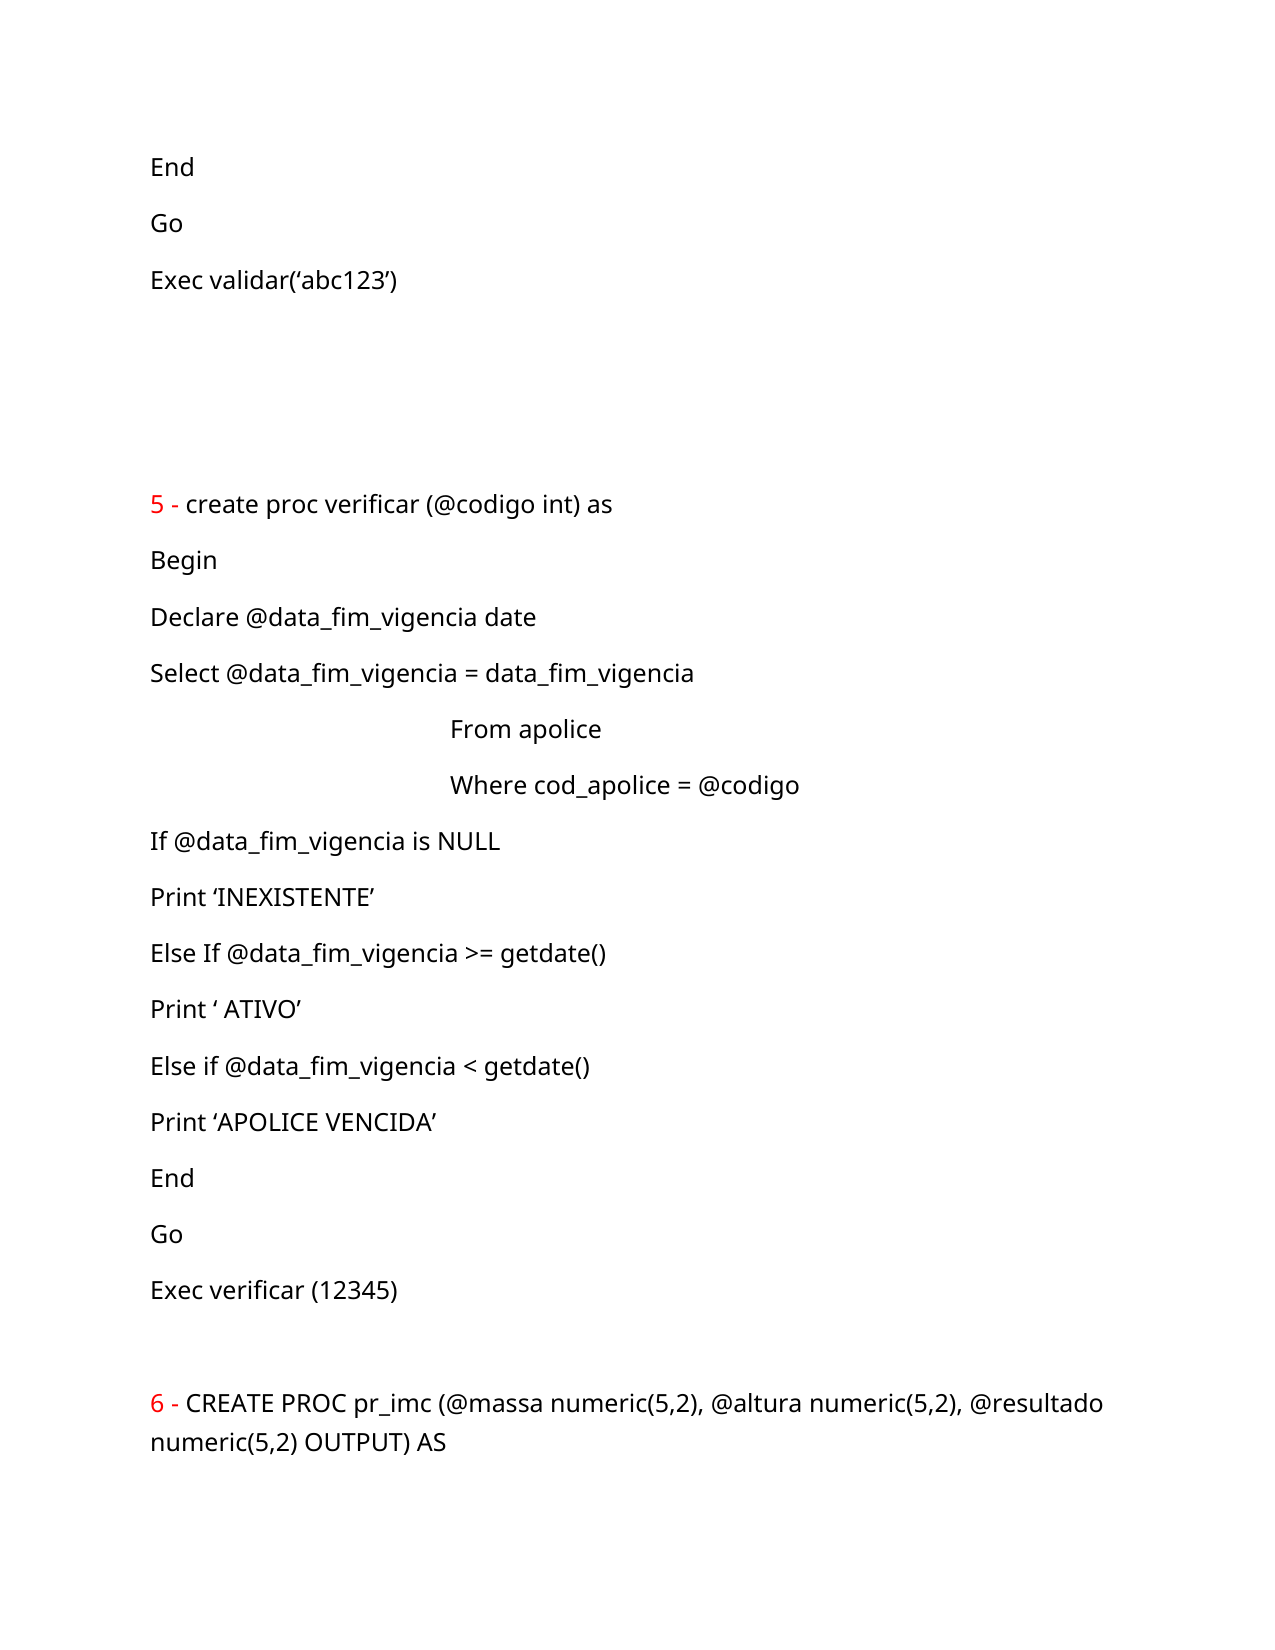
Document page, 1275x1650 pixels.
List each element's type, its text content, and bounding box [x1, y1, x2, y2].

text Declare @data_fim_vigencia date [150, 599, 1125, 633]
text Exec verificar (12345) [150, 1273, 1125, 1307]
text End [150, 150, 1125, 184]
text From apolice [375, 711, 1125, 746]
text Else If @data_fim_vigencia >= getdate() [150, 936, 1125, 970]
text If @data_fim_vigencia is NULL [150, 824, 1125, 858]
text Where cod_apolice = @codigo [375, 768, 1125, 802]
text Else if @data_fim_vigencia < getdate() [150, 1048, 1125, 1082]
text Print ‘INEXISTENTE’ [150, 880, 1125, 914]
text Select @data_fim_vigencia = data_fim_vigencia [150, 655, 1125, 689]
text 5 - create proc verificar (@codigo int) as [150, 487, 1125, 521]
text Begin [150, 543, 1125, 577]
text 6 - CREATE PROC pr_imc (@massa numeric(5,2), @altura numeric(5,2), @resultado numeric(5,2) OUTPUT) AS [150, 1385, 1125, 1459]
text Go [150, 206, 1125, 240]
text Exec validar(‘abc123’) [150, 262, 1125, 296]
text Print ‘APOLICE VENCIDA’ [150, 1104, 1125, 1138]
text End [150, 1161, 1125, 1195]
text Go [150, 1217, 1125, 1251]
text Print ‘ ATIVO’ [150, 992, 1125, 1026]
